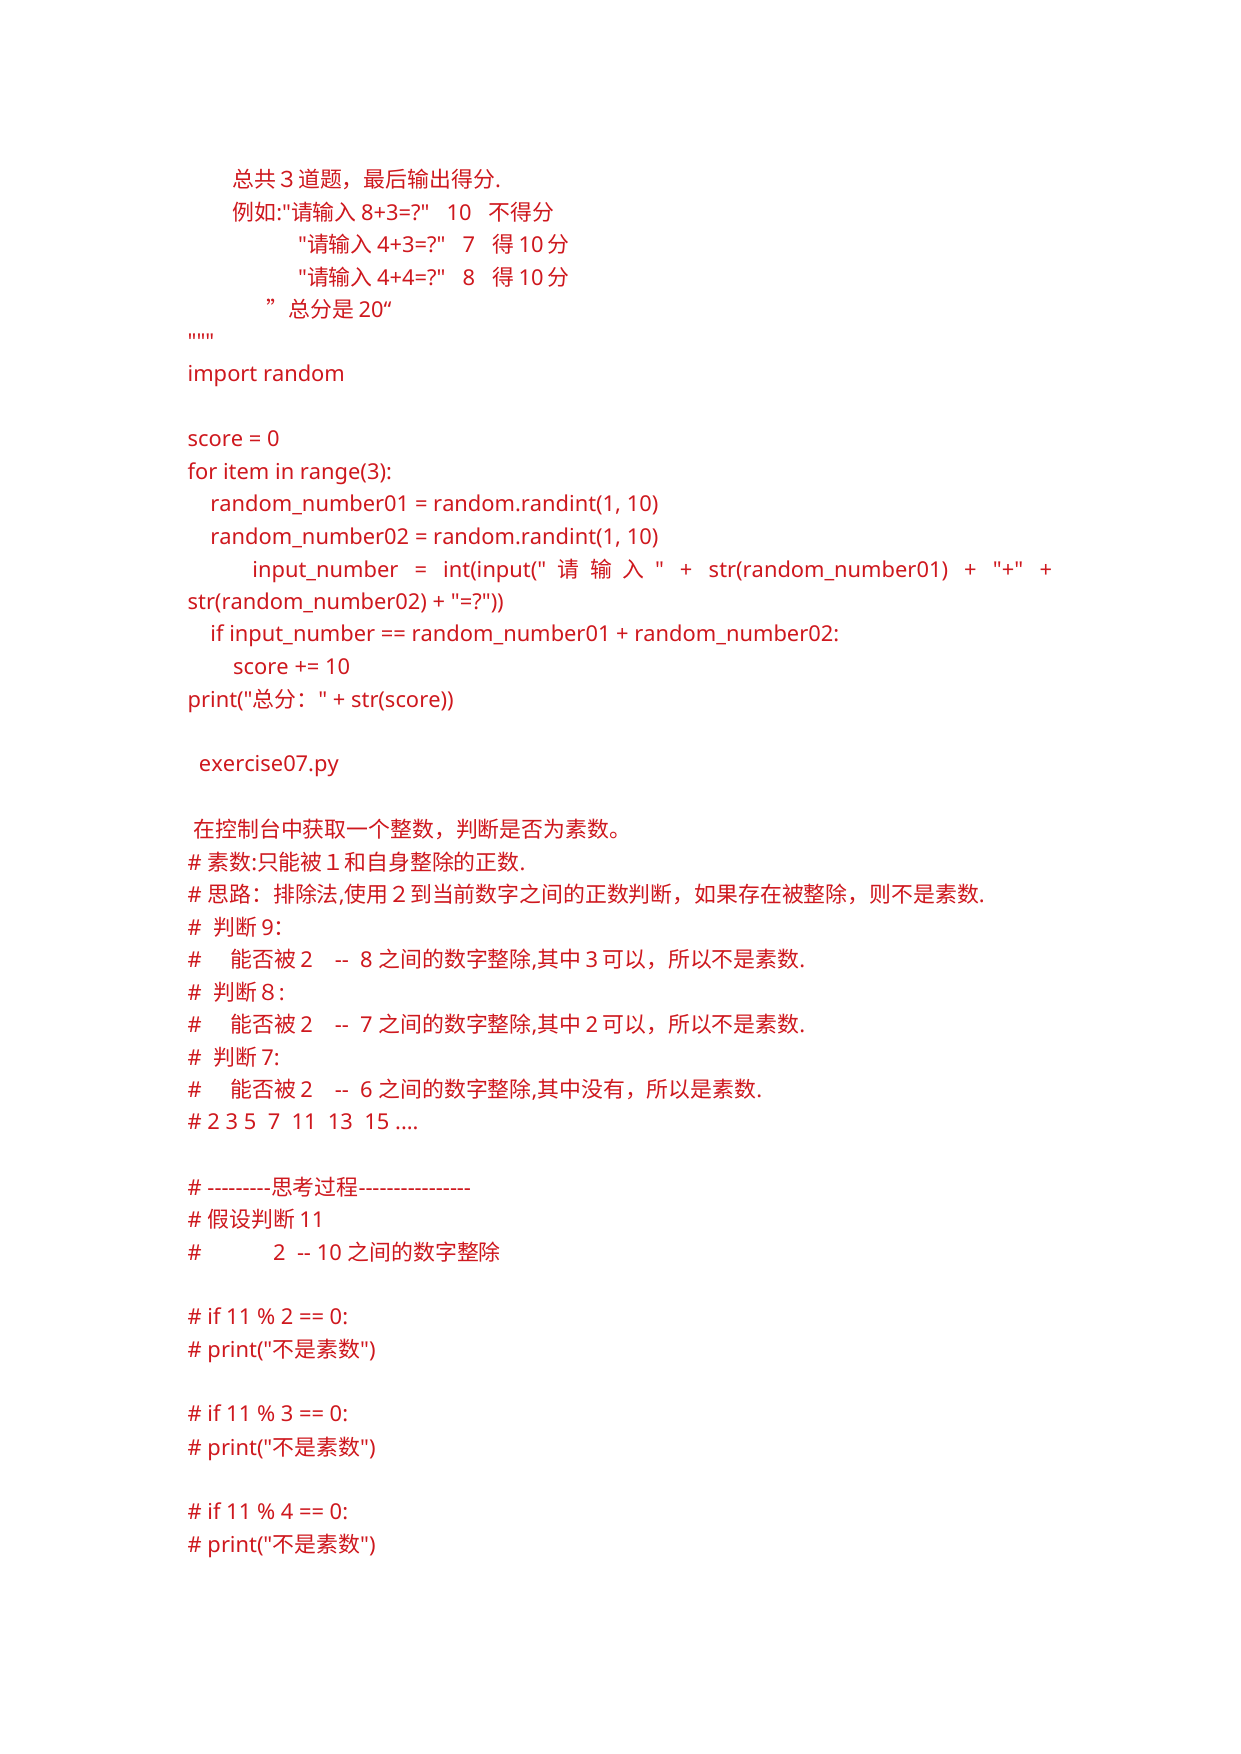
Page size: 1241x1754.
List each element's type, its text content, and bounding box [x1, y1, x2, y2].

text 总共３道题，最后输出得分. [187, 162, 1053, 194]
text # 判断9： [187, 909, 1053, 942]
text # 2 3 5 7 11 13 15 .... [187, 1104, 1053, 1137]
text ”总分是20“ [187, 292, 1053, 324]
text # print("不是素数") [187, 1429, 1053, 1462]
text # if 11 % 3 == 0: [187, 1397, 1053, 1429]
text # 假设判断11 [187, 1202, 1053, 1234]
text score += 10 [187, 649, 1053, 682]
text input_number = int(input("请输入" + str(random_number01) + "+" + str(random_number02) + "=?")) [187, 552, 1053, 617]
text 在控制台中获取一个整数，判断是否为素数。 [187, 812, 1053, 844]
text "请输入4+4=?" 8 得10分 [187, 259, 1053, 292]
text # print("不是素数") [187, 1527, 1053, 1559]
text # 素数:只能被１和自身整除的正数. [187, 844, 1053, 877]
text if input_number == random_number01 + random_number02: [187, 617, 1053, 649]
text import random [187, 357, 1053, 389]
text # if 11 % 4 == 0: [187, 1494, 1053, 1527]
text # ---------思考过程---------------- [187, 1169, 1053, 1202]
text # if 11 % 2 == 0: [187, 1299, 1053, 1332]
text score = 0 [187, 422, 1053, 454]
text "请输入4+3=?" 7 得10分 [187, 227, 1053, 259]
text # 能否被2 -- 6 之间的数字整除,其中没有，所以是素数. [187, 1072, 1053, 1104]
text # 能否被2 -- 8 之间的数字整除,其中3可以，所以不是素数. [187, 942, 1053, 974]
text # 2 -- 10 之间的数字整除 [187, 1234, 1053, 1267]
text # 思路：排除法,使用２到当前数字之间的正数判断，如果存在被整除，则不是素数. [187, 877, 1053, 909]
text random_number01 = random.randint(1, 10) [187, 487, 1053, 519]
text # 判断7: [187, 1039, 1053, 1072]
text random_number02 = random.randint(1, 10) [187, 519, 1053, 552]
text """ [187, 324, 1053, 357]
text 例如:"请输入8+3=?" 10 不得分 [187, 194, 1053, 227]
text print("总分：" + str(score)) [187, 682, 1053, 714]
text for item in range(3): [187, 454, 1053, 487]
text # print("不是素数") [187, 1332, 1053, 1364]
text exercise07.py [187, 747, 1053, 779]
text # 判断８: [187, 974, 1053, 1007]
text # 能否被2 -- 7 之间的数字整除,其中2可以，所以不是素数. [187, 1007, 1053, 1039]
